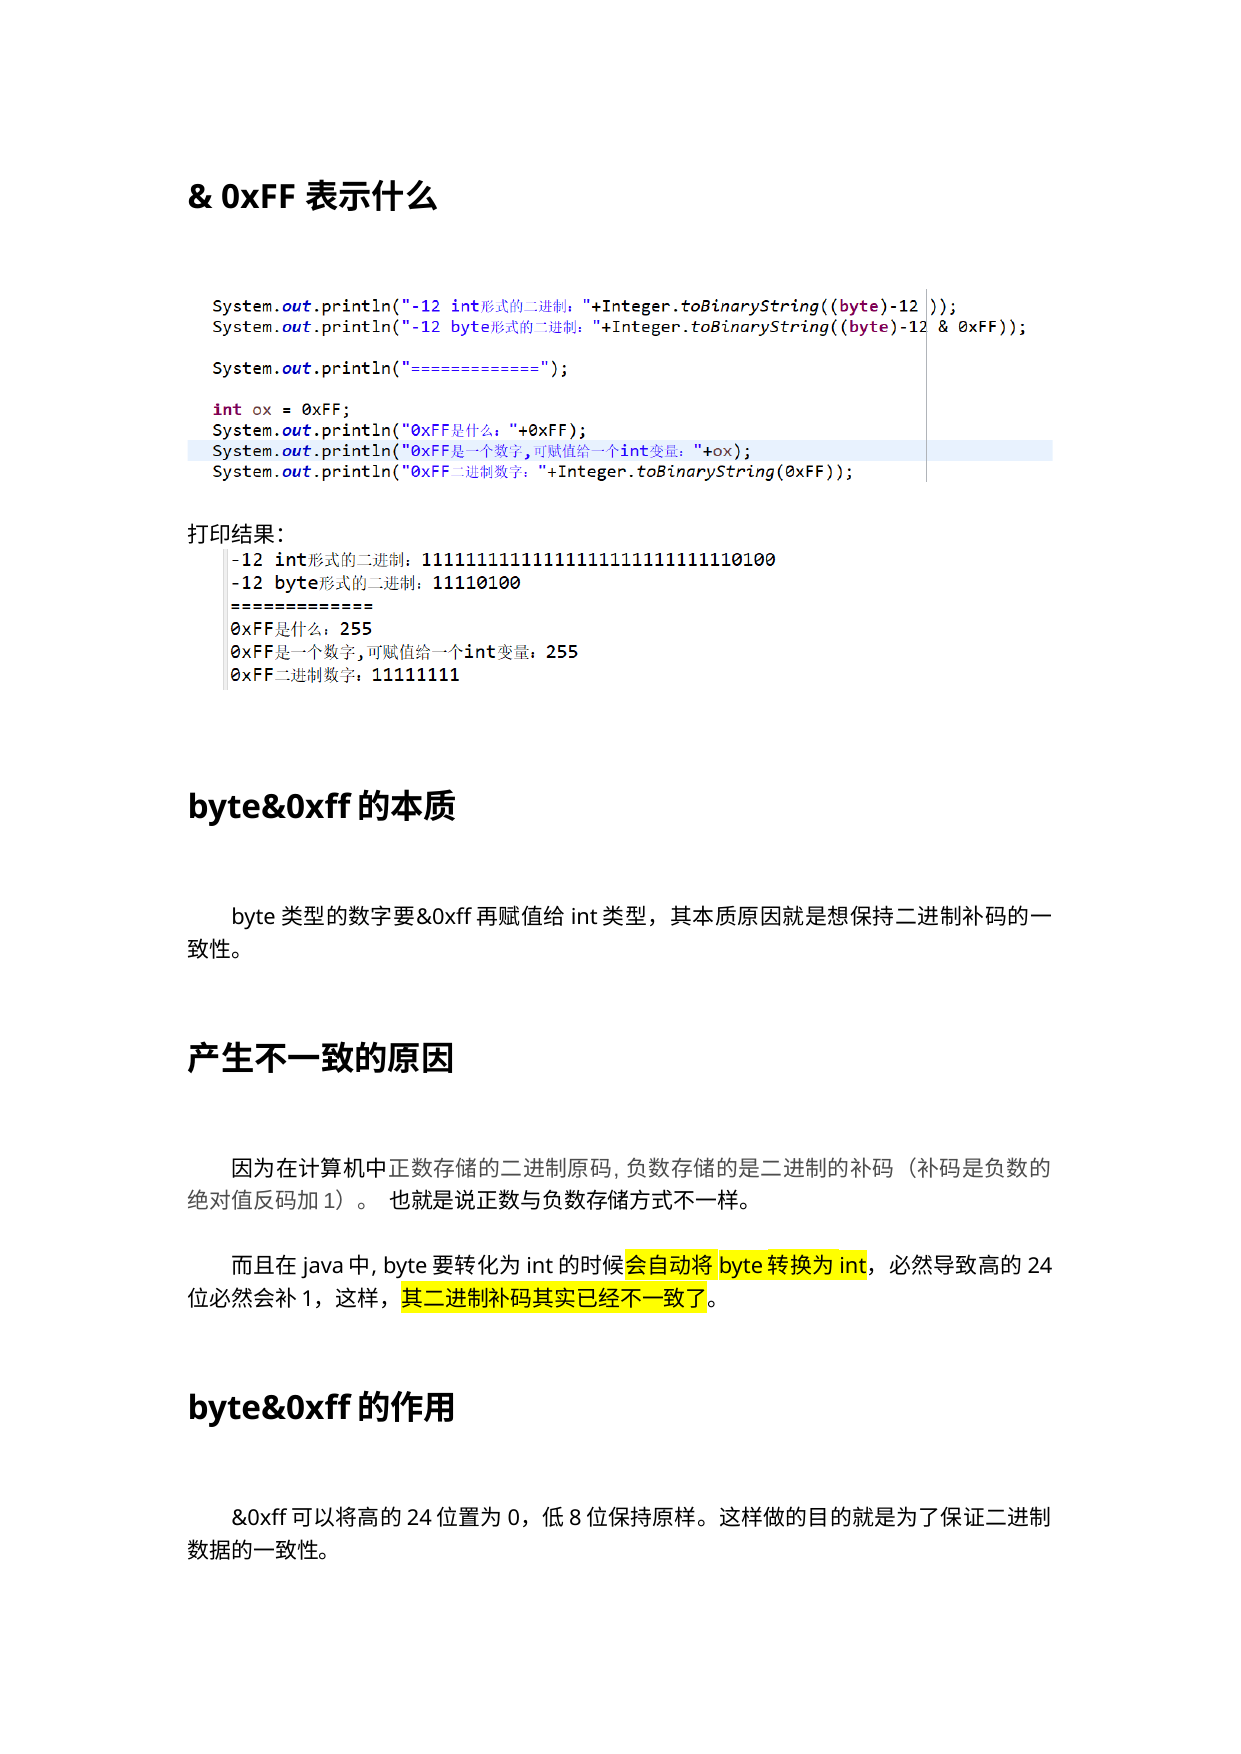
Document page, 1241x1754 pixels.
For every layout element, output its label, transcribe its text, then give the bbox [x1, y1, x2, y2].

subtitle byte&0xff的本质 [187, 771, 1053, 836]
subtitle 产生不一致的原因 [187, 1023, 1053, 1088]
picture [221, 549, 795, 690]
text byte类型的数字要&0xff再赋值给int类型，其本质原因就是想保持二进制补码的一致性。 [187, 899, 1053, 964]
text &0xff可以将高的24位置为0，低8位保持原样。这样做的目的就是为了保证二进制数据的一致性。 [187, 1500, 1053, 1565]
text 因为在计算机中正数存储的二进制原码, 负数存储的是二进制的补码（补码是负数的绝对值反码加1）。 也就是说正数与负数存储方式不一样。 [187, 1151, 1053, 1216]
subtitle & 0xFF 表示什么 [187, 162, 1053, 227]
text 而且在java中, byte要转化为int的时候会自动将byte转换为int，必然导致高的24位必然会补1，这样，其二进制补码其实已经不一致了。 [187, 1248, 1053, 1313]
picture [187, 289, 1053, 482]
text 打印结果： [187, 517, 1053, 549]
subtitle byte&0xff的作用 [187, 1373, 1053, 1438]
